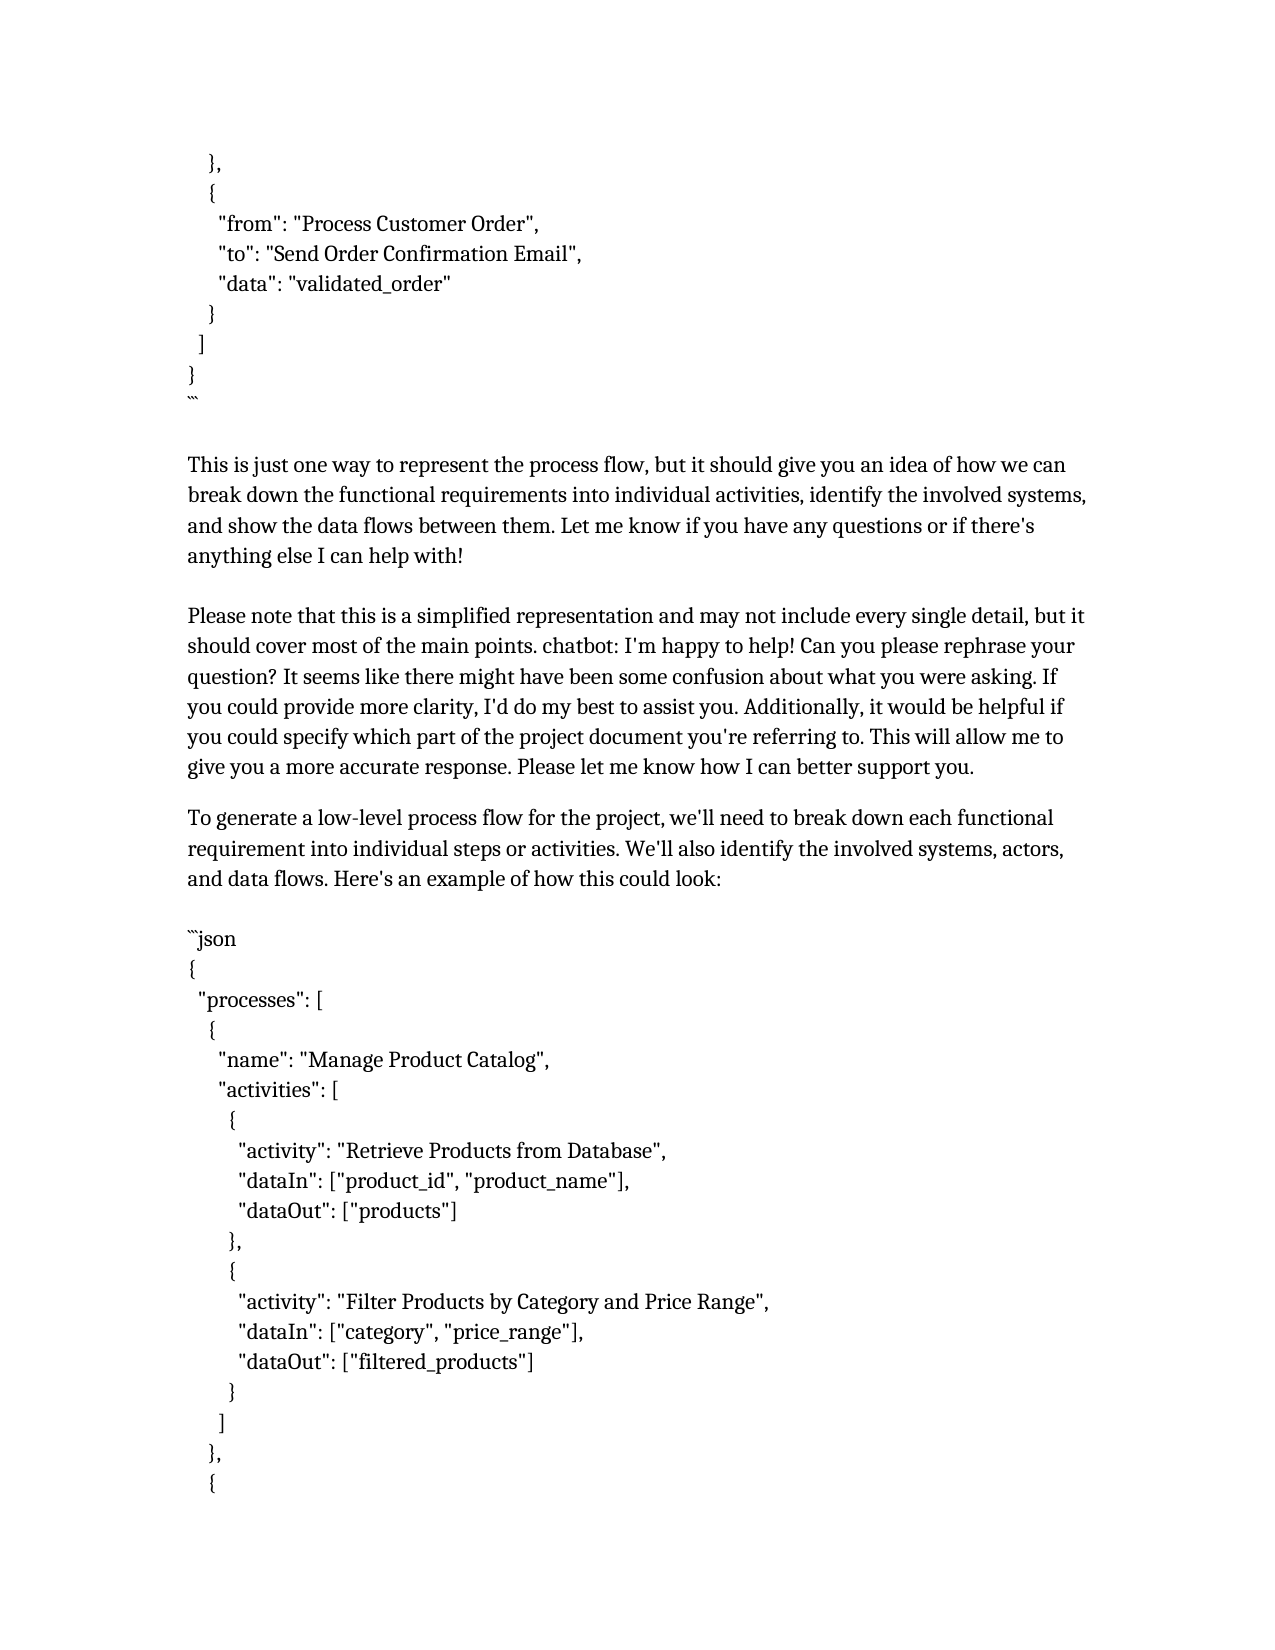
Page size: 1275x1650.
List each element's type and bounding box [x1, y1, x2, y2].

text [187, 805, 1087, 1496]
text [187, 150, 1087, 781]
